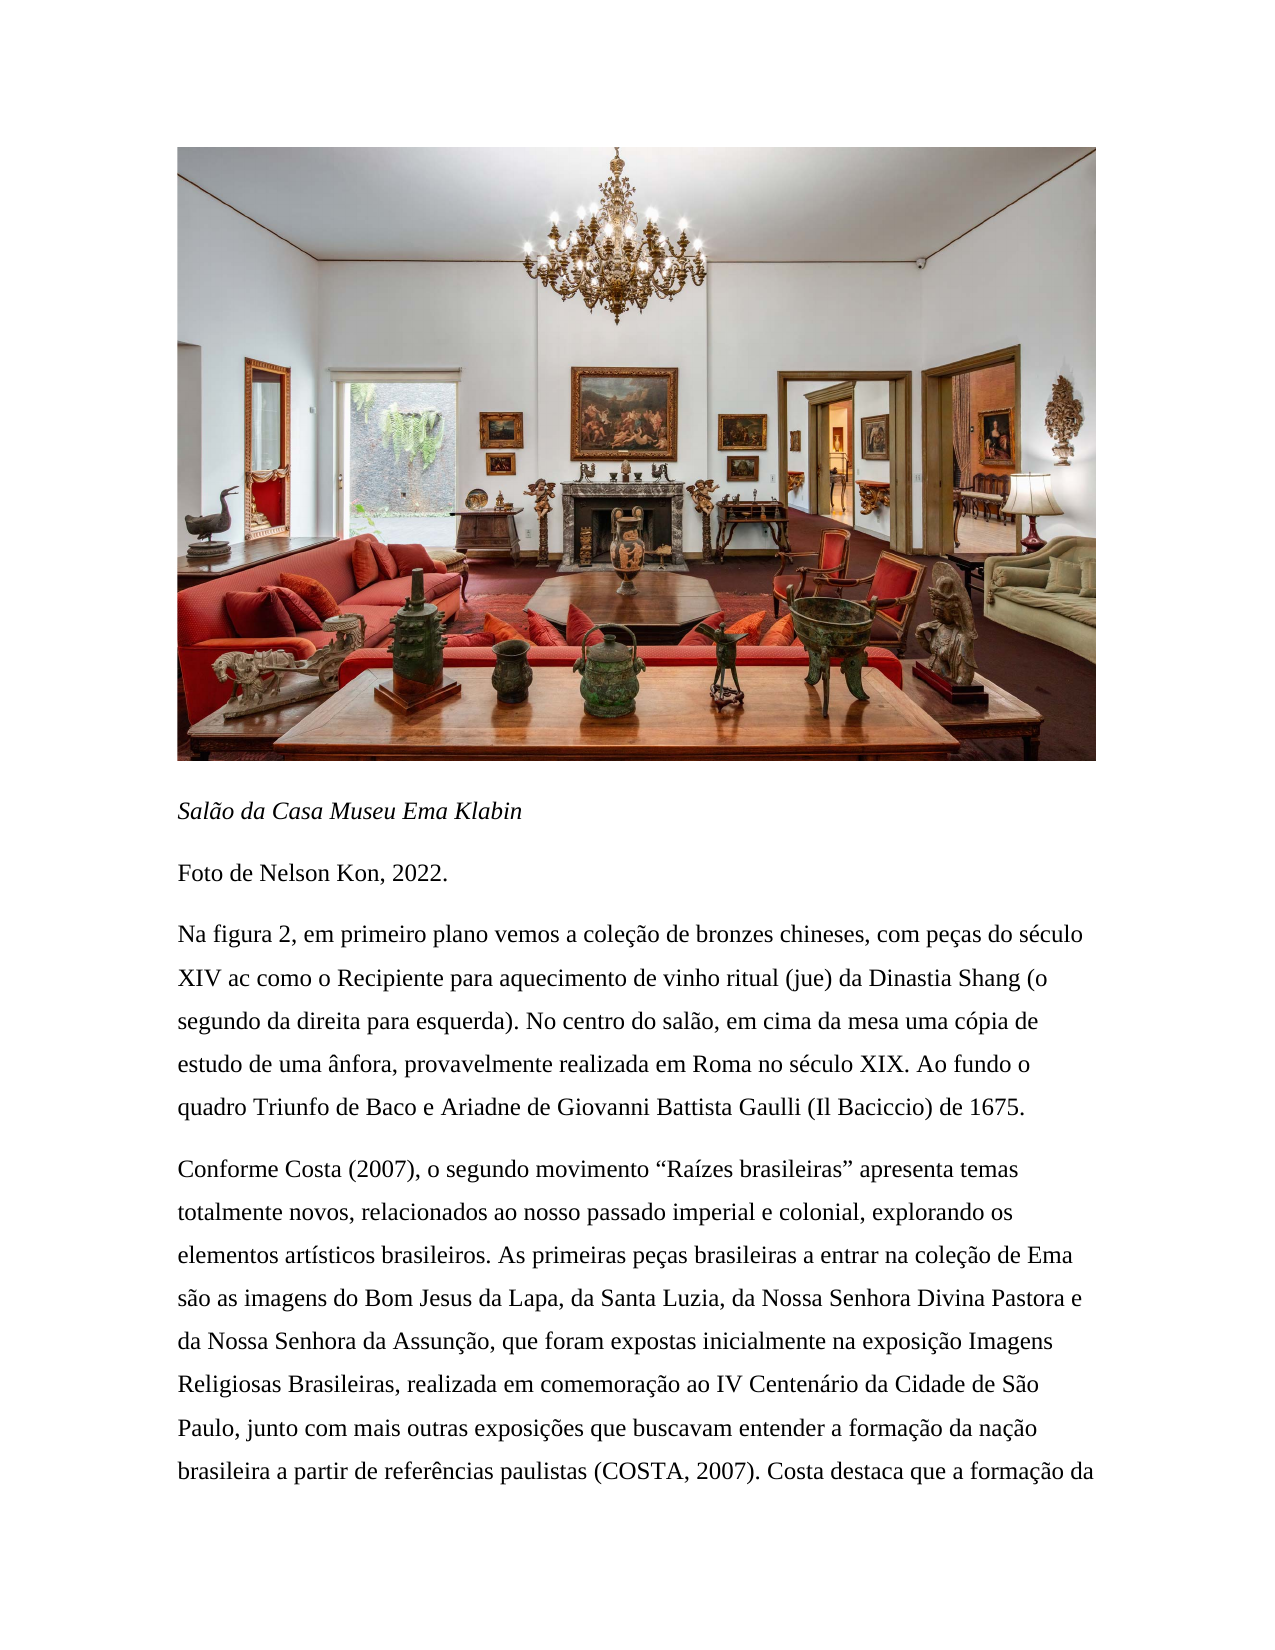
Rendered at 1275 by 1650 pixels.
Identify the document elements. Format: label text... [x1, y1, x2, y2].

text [177, 1154, 1098, 1484]
text Salão da Casa Museu Ema Klabin [177, 796, 1098, 824]
text Foto de Nelson Kon, 2022. [177, 858, 1098, 886]
text Na figura 2, em primeiro plano vemos a coleção de bronzes chineses, com peças do século XIV ac como o Recipiente para aquecimento de vinho ritual (jue) da Dinastia Shang (o segundo da direita para esquerda). No centro do salão, em cima da mesa uma cópia de estudo de uma ânfora, provavelmente realizada em Roma no século XIX. Ao fundo o quadro Triunfo de Baco e Ariadne de Giovanni Battista Gaulli (Il Baciccio) de 1675. [177, 919, 1098, 1121]
picture [177, 147, 1096, 761]
